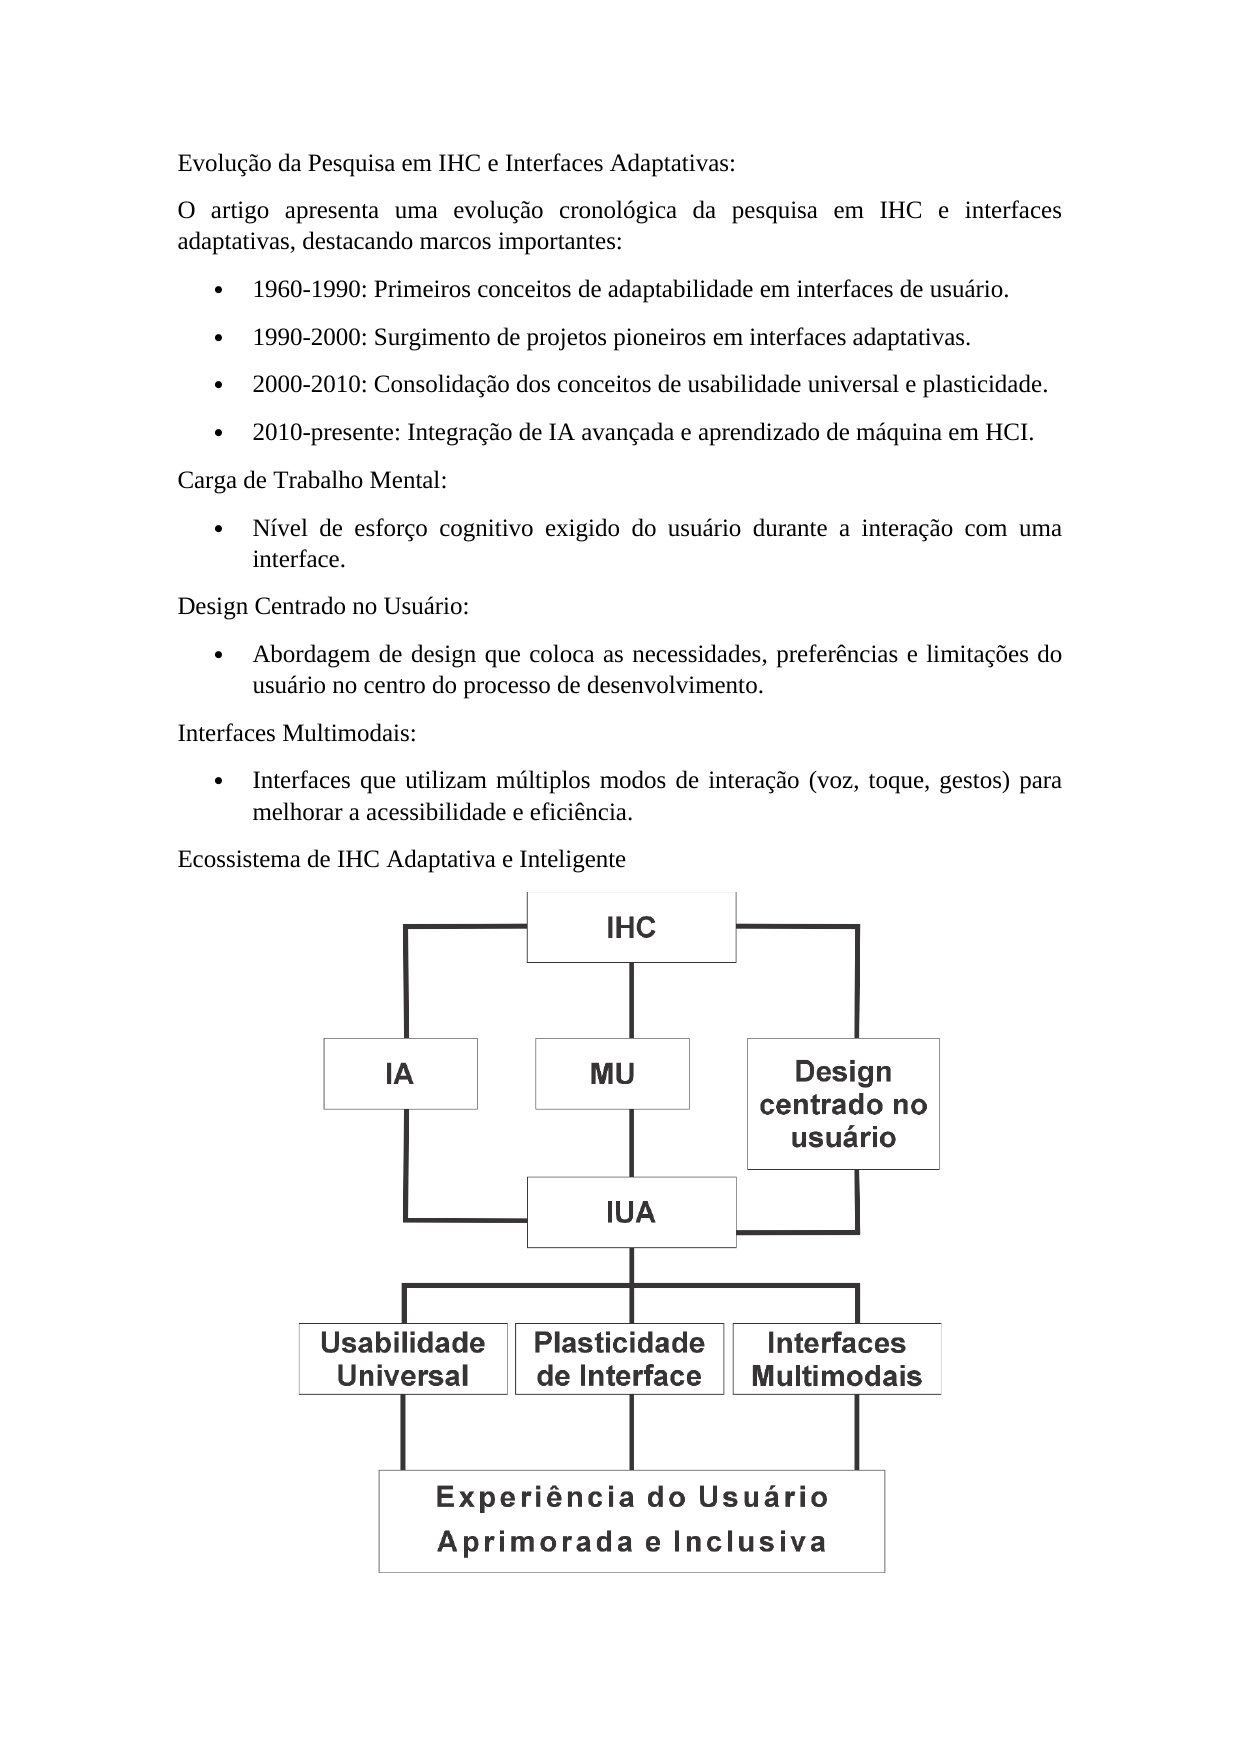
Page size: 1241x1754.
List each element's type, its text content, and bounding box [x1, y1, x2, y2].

text O artigo apresenta uma evolução cronológica da pesquisa em IHC e interfaces adaptativas, destacando marcos importantes: [177, 195, 1063, 255]
list 2000-2010: Consolidação dos conceitos de usabilidade universal e plasticidade. [215, 369, 1063, 398]
picture [298, 892, 942, 1573]
list 1960-1990: Primeiros conceitos de adaptabilidade em interfaces de usuário. [215, 274, 1063, 303]
text Ecossistema de IHC Adaptativa e Inteligente [177, 844, 1063, 873]
text Carga de Trabalho Mental: [177, 465, 1063, 494]
list Abordagem de design que coloca as necessidades, preferências e limitações do usuário no centro do processo de desenvolvimento. [215, 639, 1063, 699]
text Interfaces Multimodais: [177, 718, 1063, 747]
text Evolução da Pesquisa em IHC e Interfaces Adaptativas: [177, 148, 1063, 176]
list 1990-2000: Surgimento de projetos pioneiros em interfaces adaptativas. [215, 322, 1063, 351]
list Interfaces que utilizam múltiplos modos de interação (voz, toque, gestos) para melhorar a acessibilidade e eficiência. [215, 766, 1063, 825]
text Design Centrado no Usuário: [177, 591, 1063, 620]
list 2010-presente: Integração de IA avançada e aprendizado de máquina em HCI. [215, 417, 1063, 446]
list Nível de esforço cognitivo exigido do usuário durante a interação com uma interface. [215, 513, 1063, 572]
